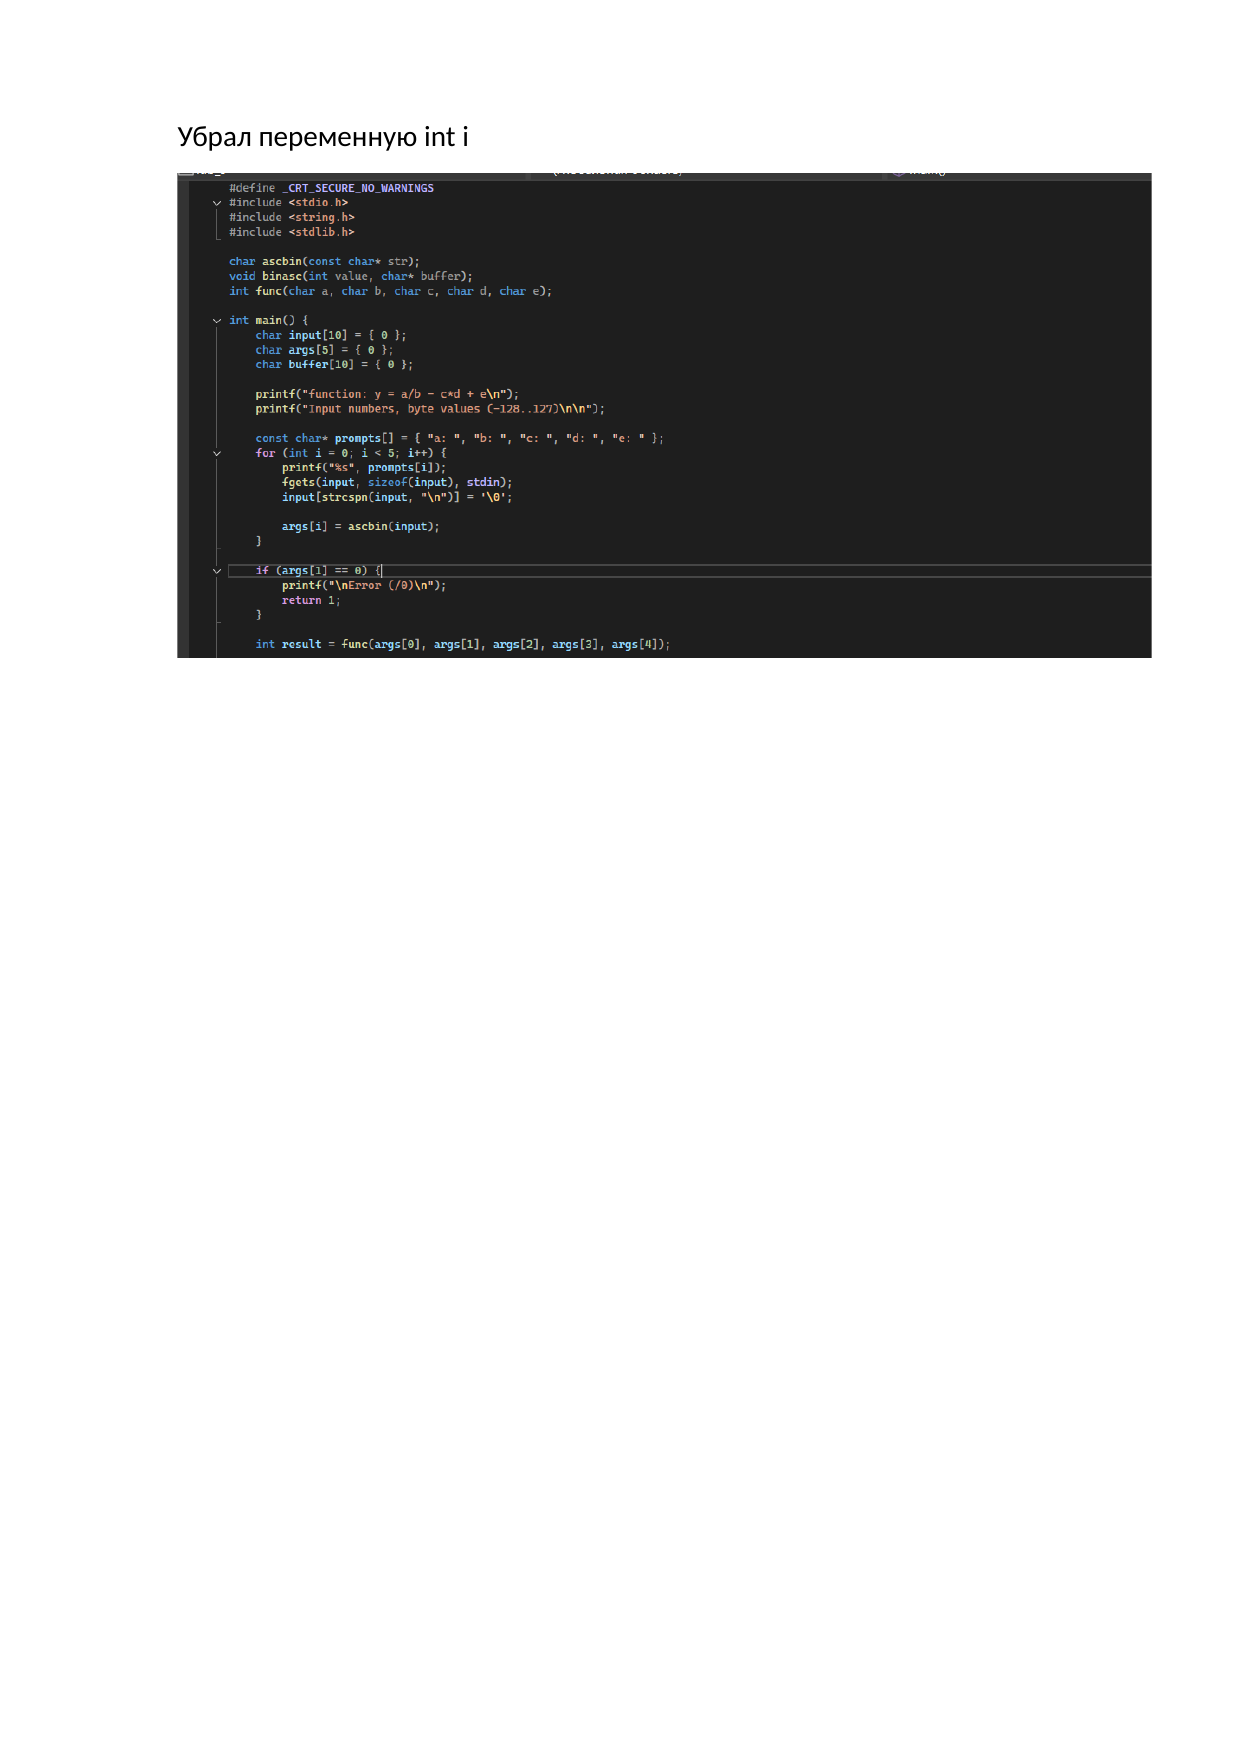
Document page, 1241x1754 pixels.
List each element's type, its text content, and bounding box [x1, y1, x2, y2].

picture [177, 173, 1152, 658]
text Убрал переменную int i [177, 118, 1152, 154]
